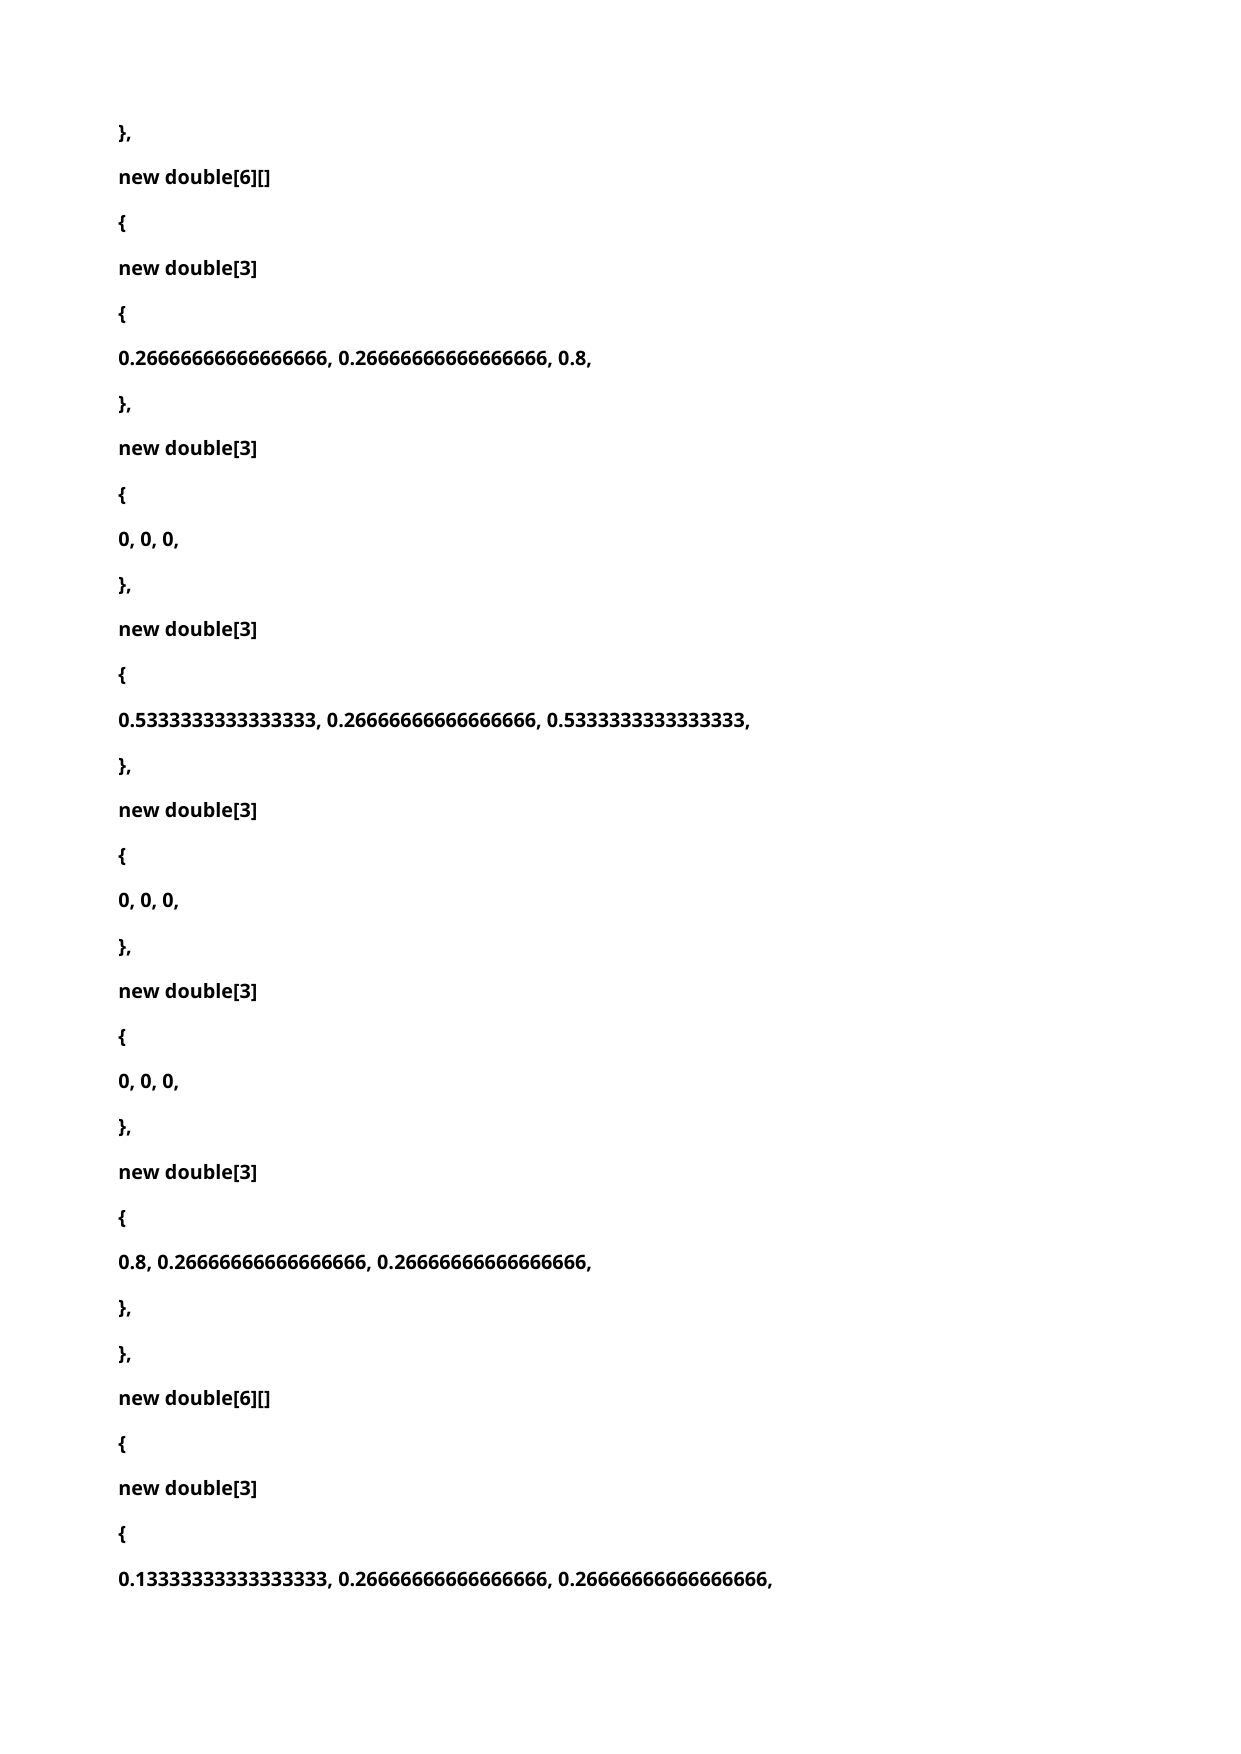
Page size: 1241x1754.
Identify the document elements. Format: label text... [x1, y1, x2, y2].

text 0, 0, 0, [118, 887, 1122, 914]
text { [118, 841, 1122, 868]
text }, [118, 1293, 1122, 1321]
text 0.5333333333333333, 0.26666666666666666, 0.5333333333333333, [118, 706, 1122, 733]
text new double[3] [118, 1158, 1122, 1185]
text }, [118, 1339, 1122, 1366]
text 0, 0, 0, [118, 1067, 1122, 1094]
text { [118, 480, 1122, 507]
text 0.8, 0.26666666666666666, 0.26666666666666666, [118, 1248, 1122, 1275]
text }, [118, 751, 1122, 778]
text new double[6][] [118, 1384, 1122, 1411]
text 0, 0, 0, [118, 525, 1122, 552]
text }, [118, 118, 1122, 145]
text new double[3] [118, 1474, 1122, 1501]
text }, [118, 1113, 1122, 1140]
text }, [118, 389, 1122, 416]
text 0.26666666666666666, 0.26666666666666666, 0.8, [118, 344, 1122, 371]
text new double[3] [118, 977, 1122, 1004]
text { [118, 1519, 1122, 1547]
text { [118, 661, 1122, 688]
text new double[3] [118, 434, 1122, 462]
text new double[6][] [118, 163, 1122, 190]
text { [118, 1429, 1122, 1456]
text { [118, 299, 1122, 326]
text new double[3] [118, 254, 1122, 281]
text new double[3] [118, 615, 1122, 642]
text { [118, 208, 1122, 236]
text { [118, 1022, 1122, 1049]
text }, [118, 932, 1122, 959]
text { [118, 1203, 1122, 1230]
text }, [118, 570, 1122, 597]
text 0.13333333333333333, 0.26666666666666666, 0.26666666666666666, [118, 1565, 1122, 1592]
text new double[3] [118, 796, 1122, 823]
